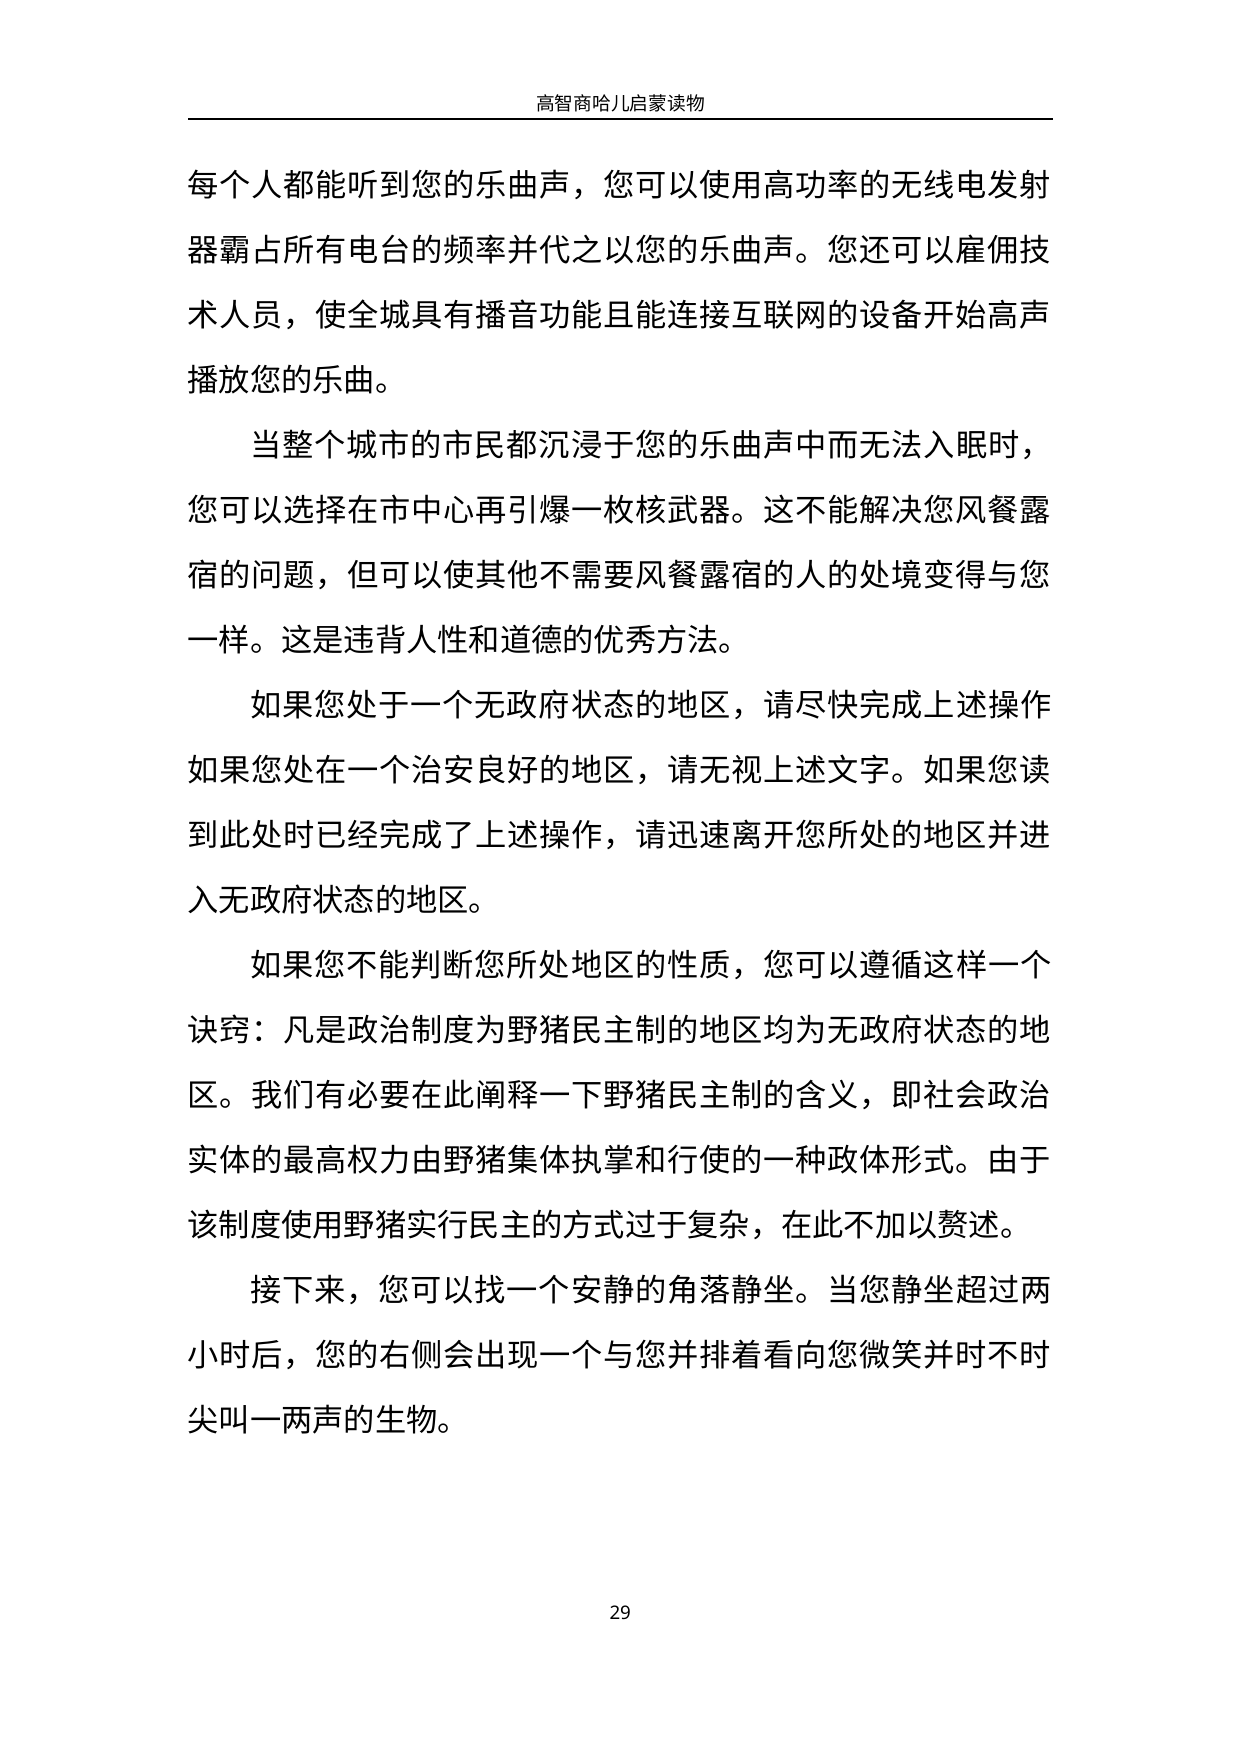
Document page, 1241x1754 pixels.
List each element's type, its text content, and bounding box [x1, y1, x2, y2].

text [187, 150, 1053, 410]
text 如果您处于一个无政府状态的地区，请尽快完成上述操作；如果您处在一个治安良好的地区，请无视上述文字。如果您读到此处时已经完成了上述操作，请迅速离开您所处的地区并进入无政府状态的地区。 [187, 670, 1053, 930]
text 当整个城市的市民都沉浸于您的乐曲声中而无法入眠时，您可以选择在市中心再引爆一枚核武器。这不能解决您风餐露宿的问题，但可以使其他不需要风餐露宿的人的处境变得与您一样。这是违背人性和道德的优秀方法。 [187, 410, 1053, 670]
text 接下来，您可以找一个安静的角落静坐。当您静坐超过两小时后，您的右侧会出现一个与您并排着看向您微笑并时不时尖叫一两声的生物。 [187, 1255, 1053, 1450]
text 如果您不能判断您所处地区的性质，您可以遵循这样一个诀窍：凡是政治制度为野猪民主制的地区均为无政府状态的地区。我们有必要在此阐释一下野猪民主制的含义，即社会政治实体的最高权力由野猪集体执掌和行使的一种政体形式。由于该制度使用野猪实行民主的方式过于复杂，在此不加以赘述。 [187, 930, 1053, 1255]
